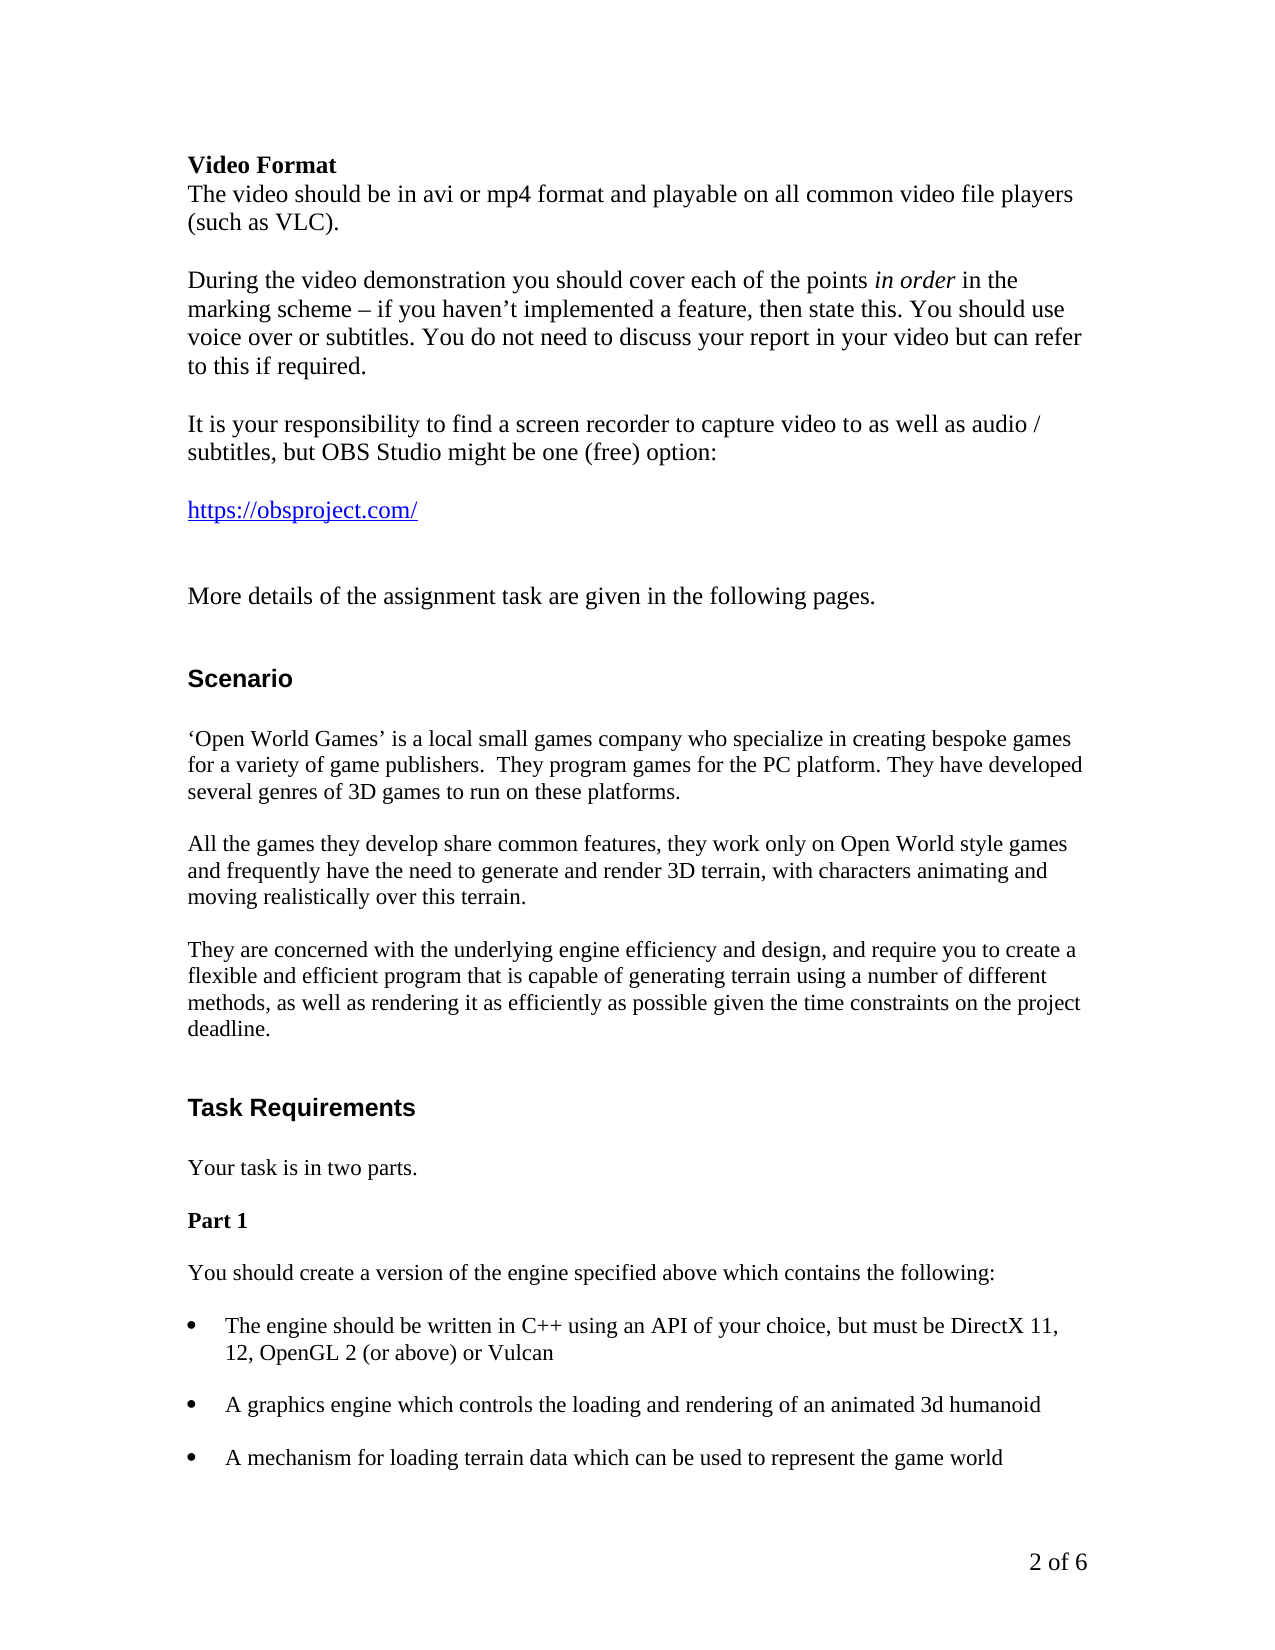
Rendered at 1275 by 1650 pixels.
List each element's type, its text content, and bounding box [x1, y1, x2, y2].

text Video Format [187, 150, 1087, 179]
text You should create a version of the engine specified above which contains the following: [187, 1259, 1087, 1286]
text ‘Open World Games’ is a local small games company who specialize in creating bespoke games for a variety of game publishers. They program games for the PC platform. They have developed several genres of 3D games to run on these platforms. [187, 725, 1087, 804]
text Your task is in two parts. [187, 1154, 1087, 1180]
text https://obsproject.com/ [187, 495, 1087, 524]
list A graphics engine which controls the loading and rendering of an animated 3d humanoid [187, 1391, 1087, 1418]
text During the video demonstration you should cover each of the points in order in the marking scheme – if you haven’t implemented a feature, then state this. You should use voice over or subtitles. You do not need to discuss your report in your video but can refer to this if required. [187, 265, 1087, 380]
text More details of the assignment task are given in the following pages. [187, 581, 1087, 610]
text Part 1 [187, 1207, 1087, 1233]
text They are concerned with the underlying engine efficiency and design, and require you to create a flexible and efficient program that is capable of generating terrain using a number of different methods, as well as rendering it as efficiently as possible given the time constraints on the project deadline. [187, 936, 1087, 1041]
text The video should be in avi or mp4 format and playable on all common video file players (such as VLC). [187, 179, 1087, 236]
subtitle Scenario [187, 664, 1087, 692]
text All the games they develop share common features, they work only on Open World style games and frequently have the need to generate and render 3D terrain, with characters animating and moving realistically over this terrain. [187, 831, 1087, 909]
list A mechanism for loading terrain data which can be used to represent the game world [187, 1444, 1087, 1470]
text It is your responsibility to find a screen recorder to capture video to as well as audio / subtitles, but OBS Studio might be one (free) option: [187, 409, 1087, 466]
list The engine should be written in C++ using an API of your choice, but must be DirectX 11, 12, OpenGL 2 (or above) or Vulcan [187, 1312, 1087, 1365]
subtitle Task Requirements [187, 1093, 1087, 1121]
